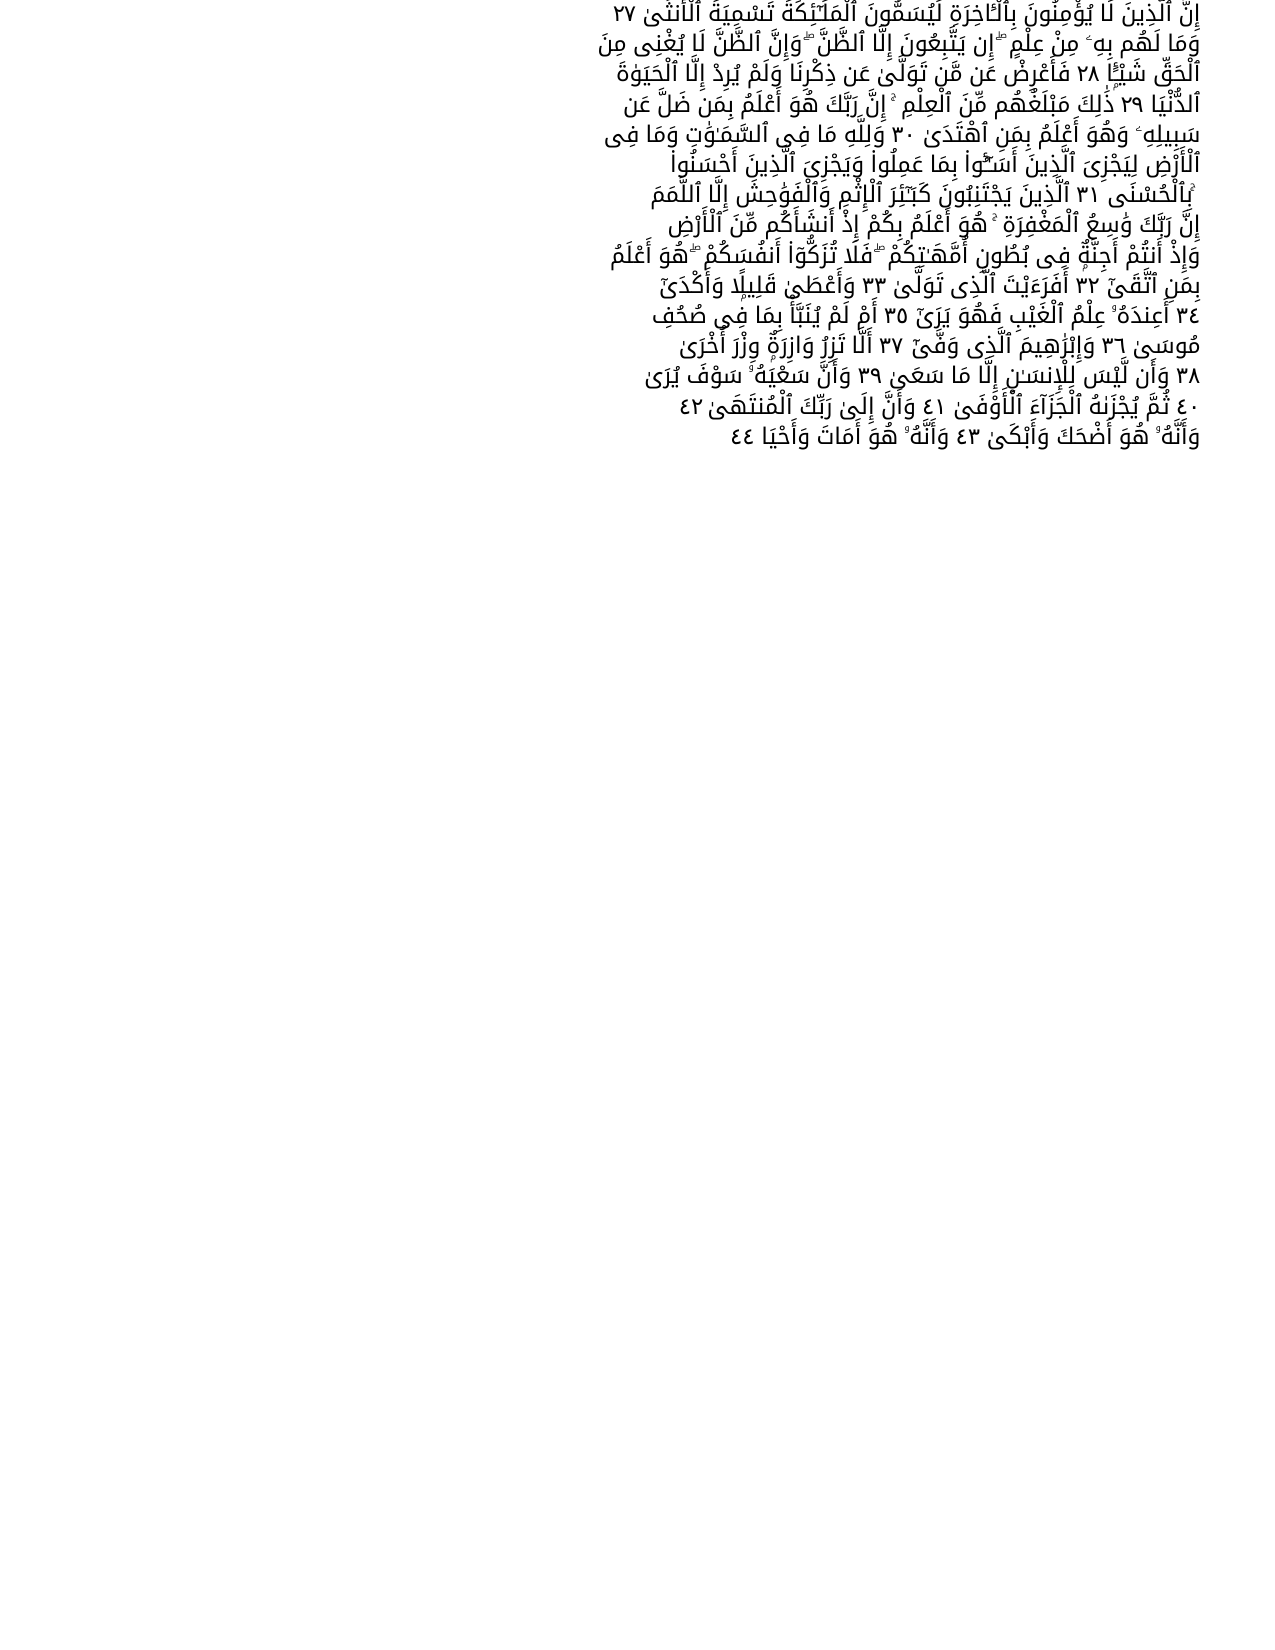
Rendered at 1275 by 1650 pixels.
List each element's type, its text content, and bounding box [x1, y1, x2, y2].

text إِنَّ ٱلَّذِينَ لَا يُؤْمِنُونَ بِٱلْـَٔاخِرَةِ لَيُسَمُّونَ ٱلْمَلَـٰٓئِكَةَ تَسْمِيَةَ ٱلْأُنثَىٰ ٢٧ [75, 0, 1200, 26]
text ٣٨ وَأَن لَّيْسَ لِلْإِنسَـٰنِ إِلَّا مَا سَعَىٰ ٣٩ وَأَنَّ سَعْيَهُۥ سَوْفَ يُرَىٰ [75, 362, 1200, 389]
text ٤٠ ثُمَّ يُجْزَىٰهُ ٱلْجَزَآءَ ٱلْأَوْفَىٰ ٤١ وَأَنَّ إِلَىٰ رَبِّكَ ٱلْمُنتَهَىٰ ٤٢ [75, 393, 1200, 419]
text ٱلْأَرْضِ لِيَجْزِىَ ٱلَّذِينَ أَسَـٰٓـُٔوا۟ بِمَا عَمِلُوا۟ وَيَجْزِىَ ٱلَّذِينَ أَحْسَنُوا۟ [75, 151, 1200, 177]
text ٱلْحَقِّ شَيْـًۭٔا ٢٨ فَأَعْرِضْ عَن مَّن تَوَلَّىٰ عَن ذِكْرِنَا وَلَمْ يُرِدْ إِلَّا ٱلْحَيَوٰةَ [75, 60, 1200, 87]
text ٱلدُّنْيَا ٢٩ ذَٰلِكَ مَبْلَغُهُم مِّنَ ٱلْعِلْمِ ۚ إِنَّ رَبَّكَ هُوَ أَعْلَمُ بِمَن ضَلَّ عَن [75, 91, 1200, 117]
text وَمَا لَهُم بِهِۦ مِنْ عِلْمٍ ۖ إِن يَتَّبِعُونَ إِلَّا ٱلظَّنَّ ۖ وَإِنَّ ٱلظَّنَّ لَا يُغْنِى مِنَ [75, 30, 1200, 57]
text وَأَنَّهُۥ هُوَ أَضْحَكَ وَأَبْكَىٰ ٤٣ وَأَنَّهُۥ هُوَ أَمَاتَ وَأَحْيَا ٤٤ [75, 423, 1200, 449]
text سَبِيلِهِۦ وَهُوَ أَعْلَمُ بِمَنِ ٱهْتَدَىٰ ٣٠ وَلِلَّهِ مَا فِى ٱلسَّمَـٰوَٰتِ وَمَا فِى [75, 121, 1200, 147]
text إِنَّ رَبَّكَ وَٰسِعُ ٱلْمَغْفِرَةِ ۚ هُوَ أَعْلَمُ بِكُمْ إِذْ أَنشَأَكُم مِّنَ ٱلْأَرْضِ [75, 211, 1200, 238]
text مُوسَىٰ ٣٦ وَإِبْرَٰهِيمَ ٱلَّذِى وَفَّىٰٓ ٣٧ أَلَّا تَزِرُ وَازِرَةٌۭ وِزْرَ أُخْرَىٰ [75, 332, 1200, 359]
text بِٱلْحُسْنَى ٣١ ٱلَّذِينَ يَجْتَنِبُونَ كَبَـٰٓئِرَ ٱلْإِثْمِ وَٱلْفَوَٰحِشَ إِلَّا ٱللَّمَمَ ۚ [75, 181, 1200, 208]
text بِمَنِ ٱتَّقَىٰٓ ٣٢ أَفَرَءَيْتَ ٱلَّذِى تَوَلَّىٰ ٣٣ وَأَعْطَىٰ قَلِيلًۭا وَأَكْدَىٰٓ [75, 272, 1200, 298]
text وَإِذْ أَنتُمْ أَجِنَّةٌۭ فِى بُطُونِ أُمَّهَـٰتِكُمْ ۖ فَلَا تُزَكُّوٓا۟ أَنفُسَكُمْ ۖ هُوَ أَعْلَمُ [75, 242, 1200, 268]
text ٣٤ أَعِندَهُۥ عِلْمُ ٱلْغَيْبِ فَهُوَ يَرَىٰٓ ٣٥ أَمْ لَمْ يُنَبَّأْ بِمَا فِى صُحُفِ [75, 302, 1200, 328]
